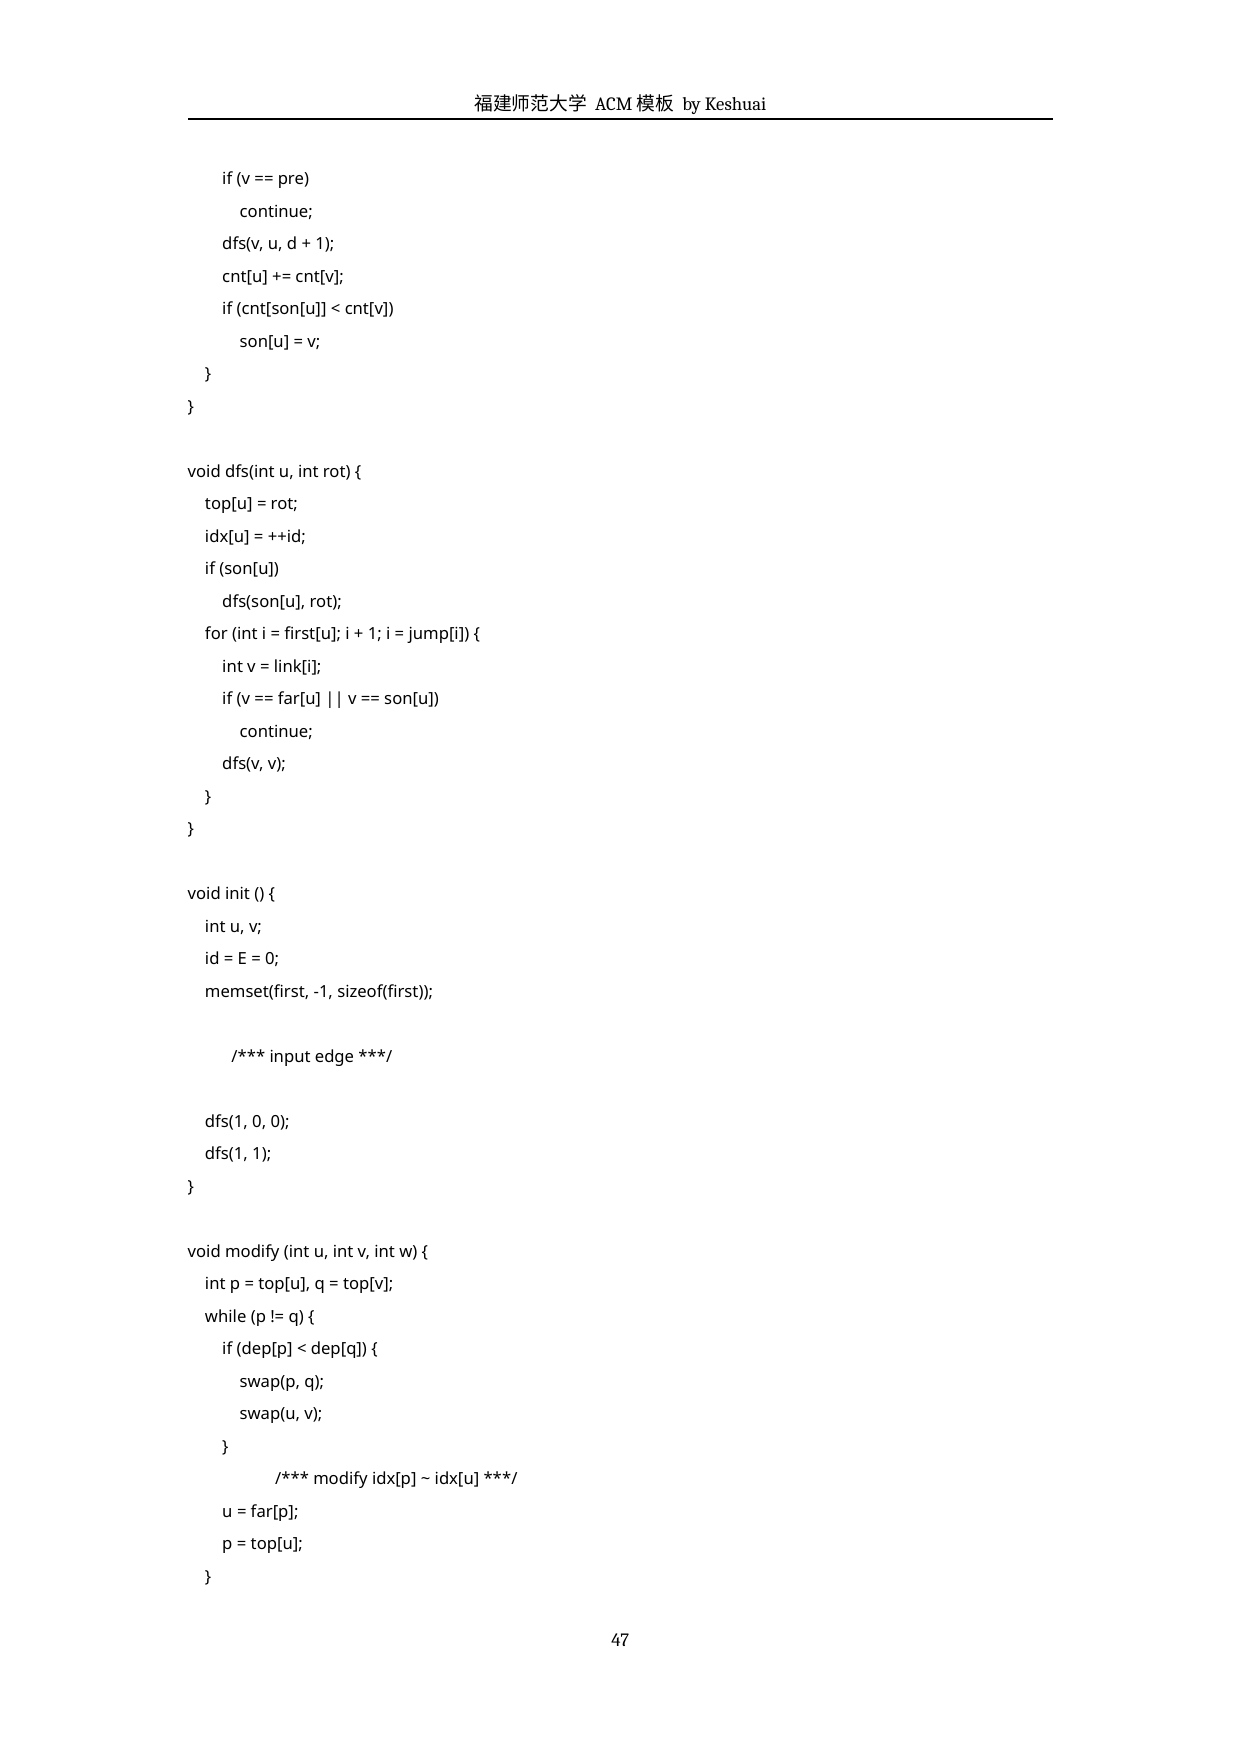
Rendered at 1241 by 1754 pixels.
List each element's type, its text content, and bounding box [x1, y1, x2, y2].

text dfs(1, 0, 0); [187, 1104, 1053, 1137]
text /*** input edge ***/ [187, 1039, 1053, 1072]
text } [187, 389, 1053, 422]
text continue; [187, 194, 1053, 227]
text dfs(1, 1); [187, 1137, 1053, 1169]
text if (dep[p] < dep[q]) { [187, 1332, 1053, 1364]
text cnt[u] += cnt[v]; [187, 259, 1053, 292]
text p = top[u]; [187, 1527, 1053, 1559]
text } [187, 1169, 1053, 1202]
text u = far[p]; [187, 1494, 1053, 1527]
text memset(first, -1, sizeof(first)); [187, 974, 1053, 1007]
text int v = link[i]; [187, 649, 1053, 682]
text idx[u] = ++id; [187, 519, 1053, 552]
text continue; [187, 714, 1053, 747]
text int p = top[u], q = top[v]; [187, 1267, 1053, 1299]
text if (v == far[u] || v == son[u]) [187, 682, 1053, 714]
text } [187, 779, 1053, 812]
text swap(p, q); [187, 1364, 1053, 1397]
text if (cnt[son[u]] < cnt[v]) [187, 292, 1053, 324]
text void init () { [187, 877, 1053, 909]
text } [187, 357, 1053, 389]
text int u, v; [187, 909, 1053, 942]
text while (p != q) { [187, 1299, 1053, 1332]
text son[u] = v; [187, 324, 1053, 357]
text void modify (int u, int v, int w) { [187, 1234, 1053, 1267]
text dfs(son[u], rot); [187, 584, 1053, 617]
text dfs(v, u, d + 1); [187, 227, 1053, 259]
text void dfs(int u, int rot) { [187, 454, 1053, 487]
text if (v == pre) [187, 162, 1053, 194]
text for (int i = first[u]; i + 1; i = jump[i]) { [187, 617, 1053, 649]
text swap(u, v); [187, 1397, 1053, 1429]
text id = E = 0; [187, 942, 1053, 974]
text dfs(v, v); [187, 747, 1053, 779]
text } [187, 1559, 1053, 1592]
text /*** modify idx[p] ~ idx[u] ***/ [187, 1462, 1053, 1494]
text } [187, 812, 1053, 844]
text if (son[u]) [187, 552, 1053, 584]
text top[u] = rot; [187, 487, 1053, 519]
text } [187, 1429, 1053, 1462]
